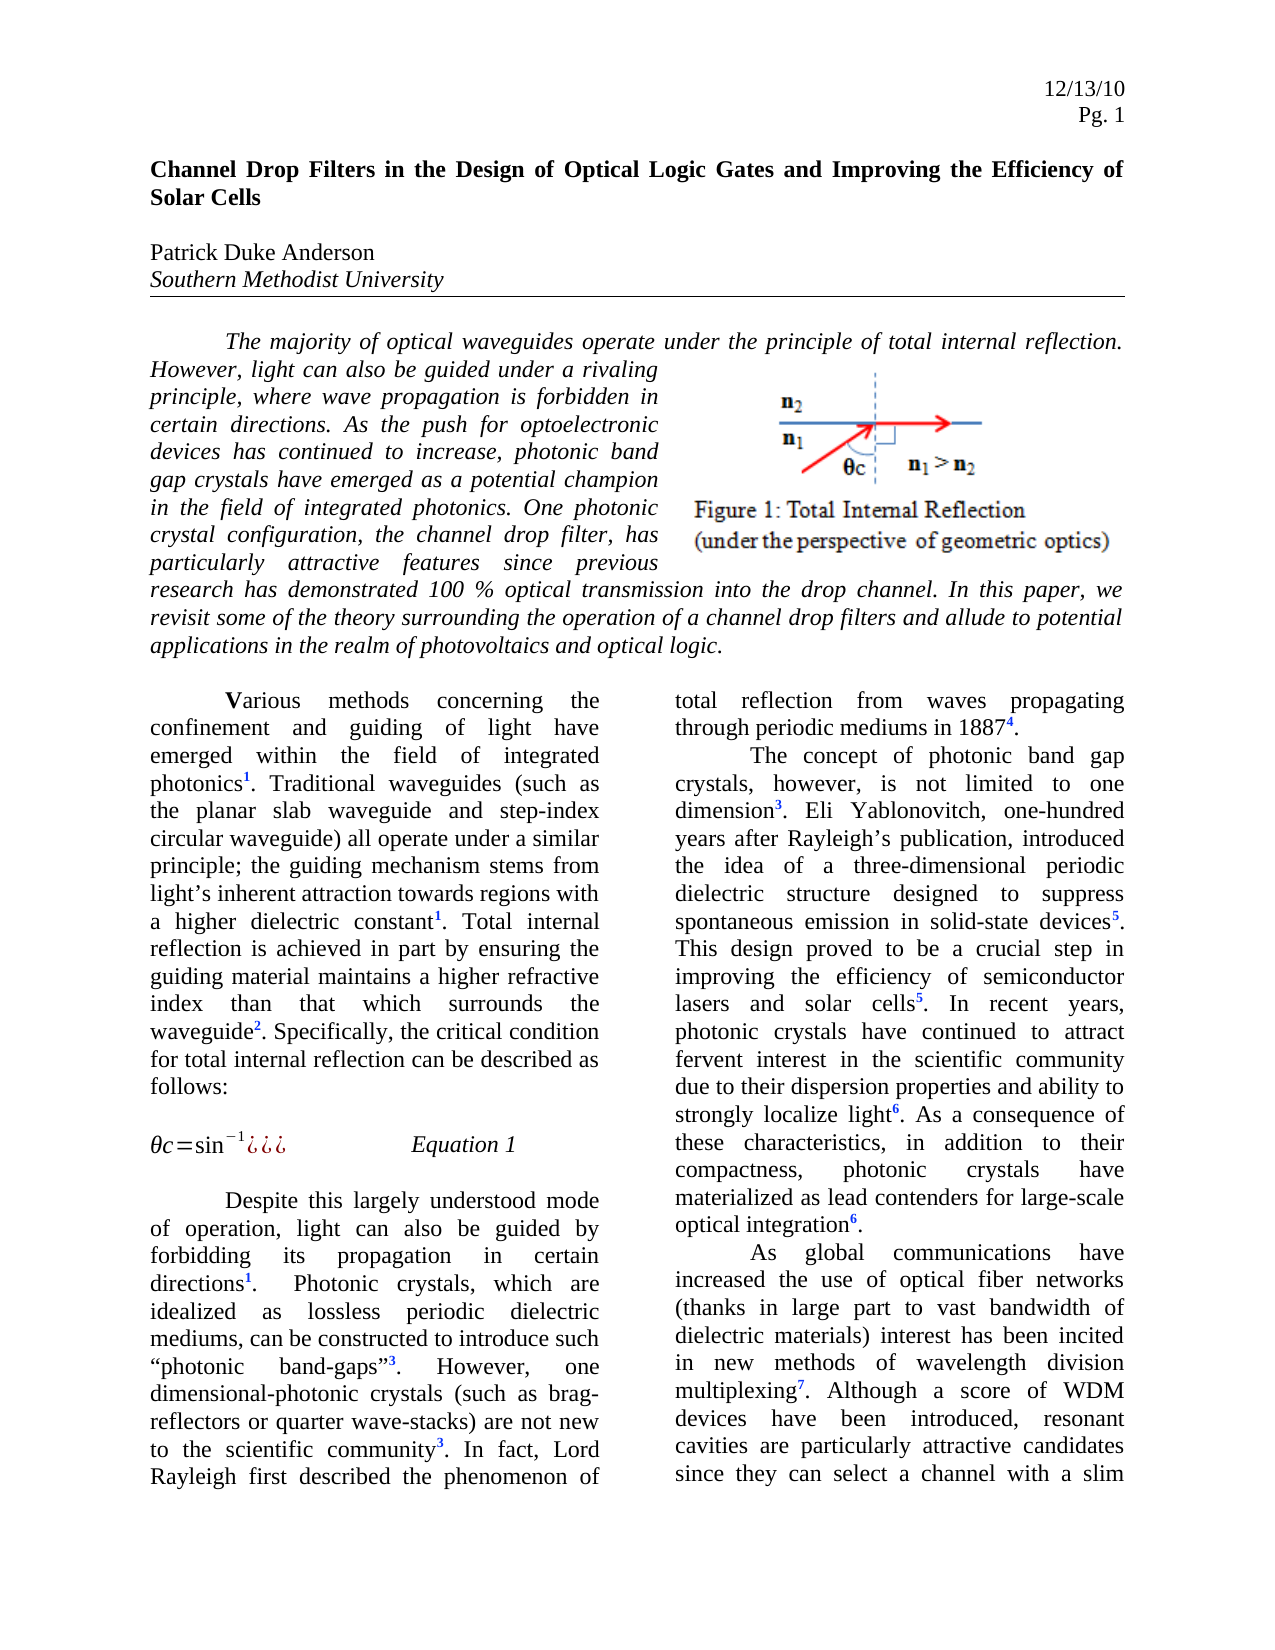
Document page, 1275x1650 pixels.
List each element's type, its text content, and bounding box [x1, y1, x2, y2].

text Southern Methodist University [150, 266, 1125, 293]
text Channel Drop Filters in the Design of Optical Logic Gates and Improving the Efficiency of Solar Cells [150, 155, 1125, 210]
text The concept of photonic band gap crystals, however, is not limited to one dimension3. Eli Yablonovitch, one-hundred years after Rayleigh’s publication, introduced the idea of a three-dimensional periodic dielectric structure designed to suppress spontaneous emission in solid-state devices5. This design proved to be a crucial step in improving the efficiency of semiconductor lasers and solar cells5. In recent years, photonic crystals have continued to attract fervent interest in the scientific community due to their dispersion properties and ability to strongly localize light6. As a consequence of these characteristics, in addition to their compactness, photonic crystals have materialized as lead contenders for large-scale optical integration6. [675, 741, 1125, 1238]
text Patrick Duke Anderson [150, 238, 1125, 266]
picture [678, 364, 1129, 557]
text Equation 1 [150, 1127, 600, 1159]
text Various methods concerning the confinement and guiding of light have emerged within the field of integrated photonics1. Traditional waveguides (such as the planar slab waveguide and step-index circular waveguide) all operate under a similar principle; the guiding mechanism stems from light’s inherent attraction towards regions with a higher dielectric constant1. Total internal reflection is achieved in part by ensuring the guiding material maintains a higher refractive index than that which surrounds the waveguide2. Specifically, the critical condition for total internal reflection can be described as follows: [150, 686, 600, 1100]
text Despite this largely understood mode of operation, light can also be guided by forbidding its propagation in certain directions1. Photonic crystals, which are idealized as lossless periodic dielectric mediums, can be constructed to introduce such “photonic band-gaps”3. However, one dimensional-photonic crystals (such as brag-reflectors or quarter wave-stacks) are not new to the scientific community3. In fact, Lord Rayleigh first described the phenomenon of total reflection from waves propagating through periodic mediums in 18874. [150, 1186, 600, 1490]
